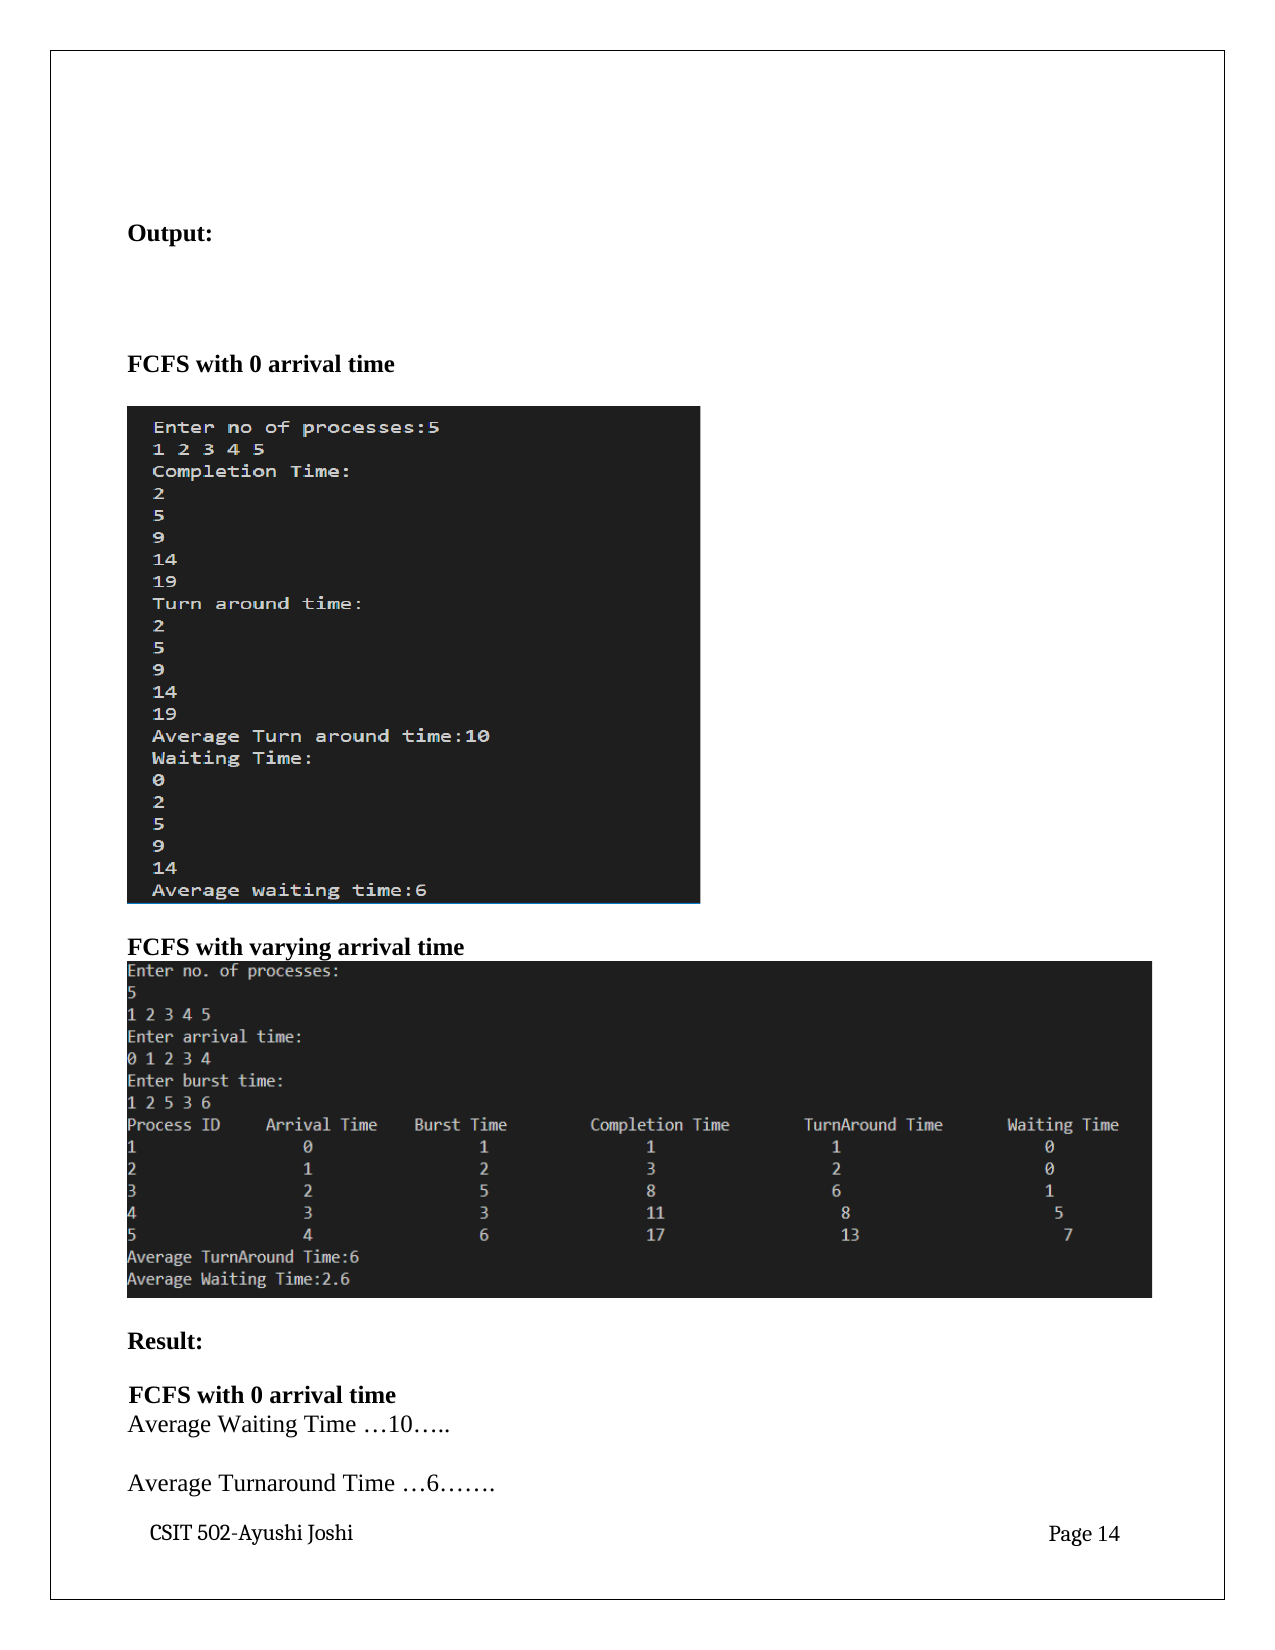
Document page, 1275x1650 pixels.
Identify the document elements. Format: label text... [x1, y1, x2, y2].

text Average Waiting Time …10….. [127, 1409, 1154, 1438]
text FCFS with varying arrival time [127, 932, 1154, 961]
picture [127, 961, 1153, 1298]
text Average Turnaround Time …6……. [127, 1468, 1154, 1496]
text FCFS with 0 arrival time [128, 1380, 1154, 1409]
subtitle Result: [127, 1326, 1154, 1355]
text Output: [127, 218, 1154, 246]
text FCFS with 0 arrival time [127, 349, 1154, 378]
picture [127, 406, 701, 904]
